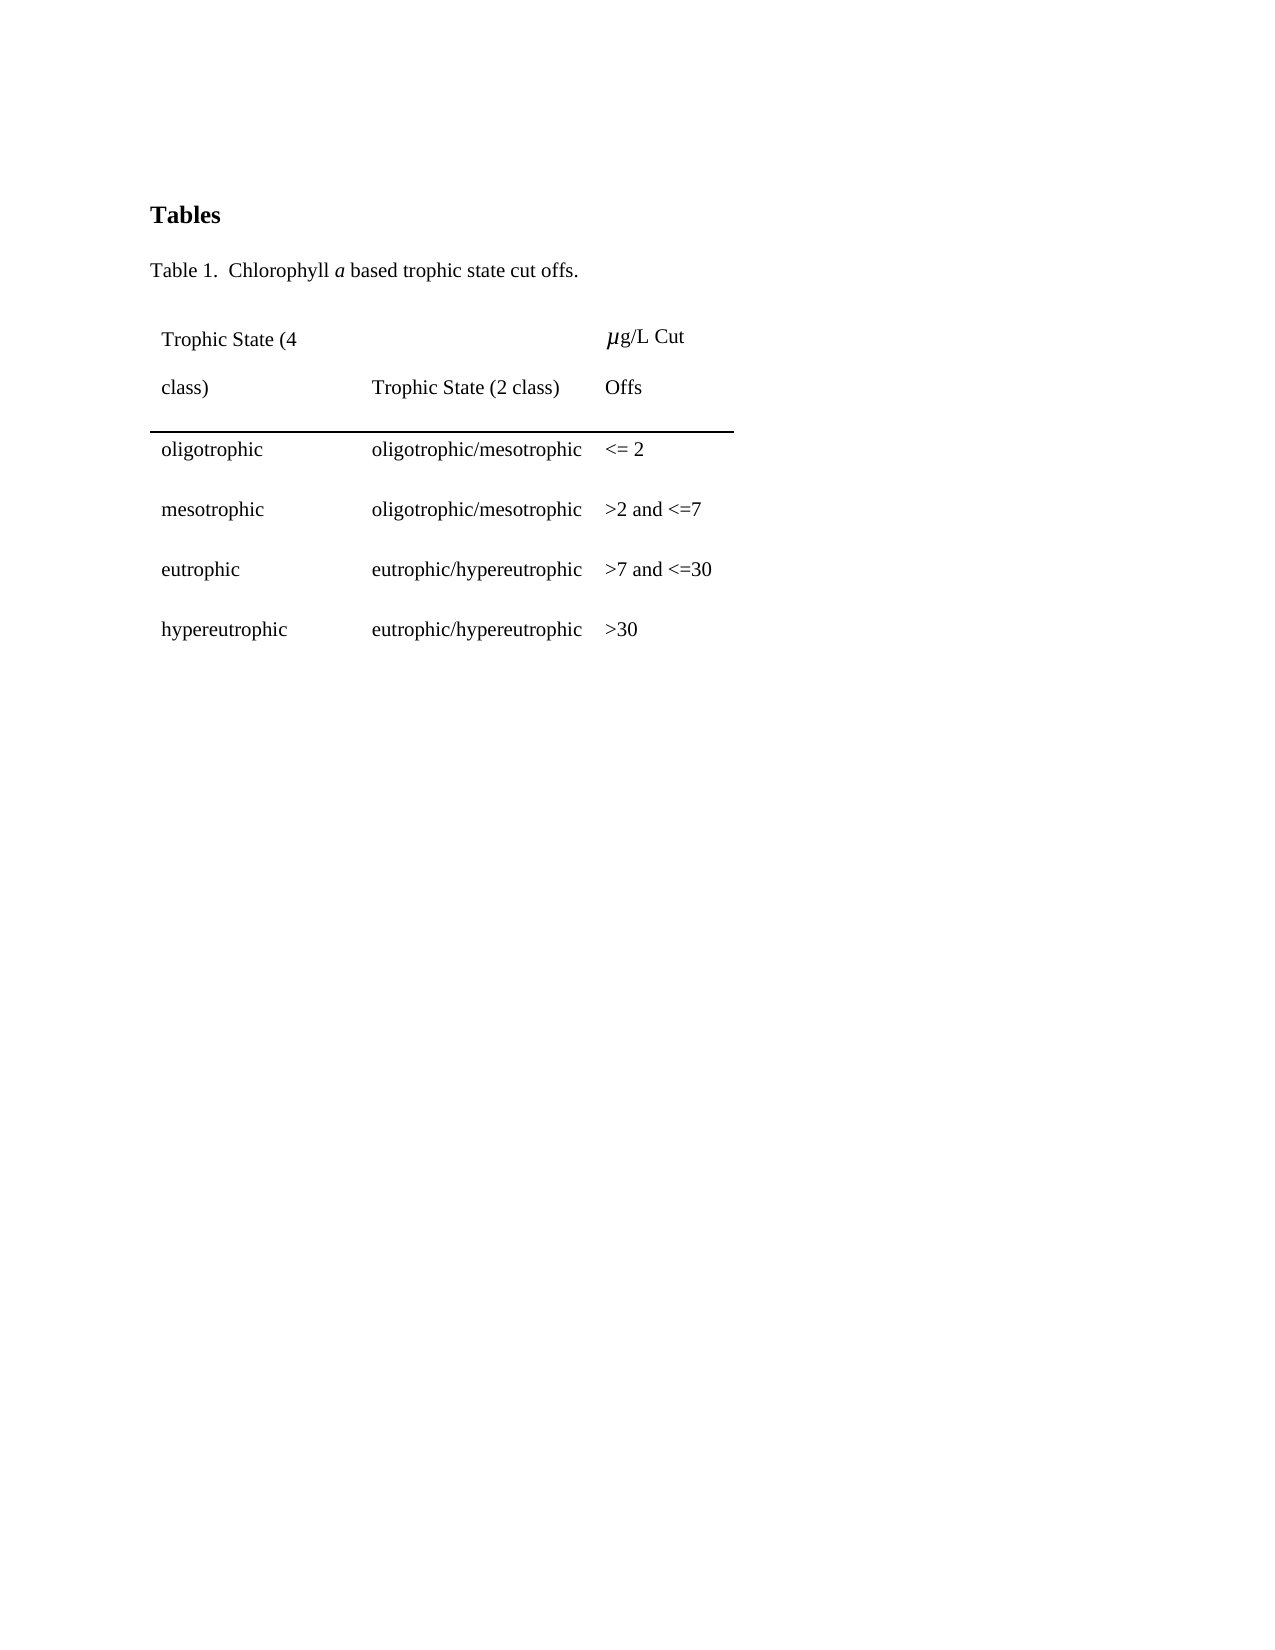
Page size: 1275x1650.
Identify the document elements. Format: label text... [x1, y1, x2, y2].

table_cell >7 and <=30 [594, 553, 734, 613]
table_cell mesotrophic [150, 493, 360, 553]
table_cell oligotrophic/mesotrophic [360, 493, 594, 553]
table_header g/L Cut Offs [594, 318, 734, 431]
table_cell >2 and <=7 [594, 493, 734, 553]
table_cell >30 [594, 613, 734, 673]
table_cell oligotrophic/mesotrophic [360, 433, 594, 493]
table_cell hypereutrophic [150, 613, 360, 673]
table_cell eutrophic [150, 553, 360, 613]
table_header Trophic State (2 class) [360, 318, 594, 431]
subtitle Tables [150, 200, 1125, 229]
table_cell eutrophic/hypereutrophic [360, 613, 594, 673]
table_cell oligotrophic [150, 433, 360, 493]
table_cell <= 2 [594, 433, 734, 493]
table_cell eutrophic/hypereutrophic [360, 553, 594, 613]
table_header Trophic State (4 class) [150, 318, 360, 431]
text Table 1. Chlorophyll a based trophic state cut offs. [150, 257, 1125, 282]
